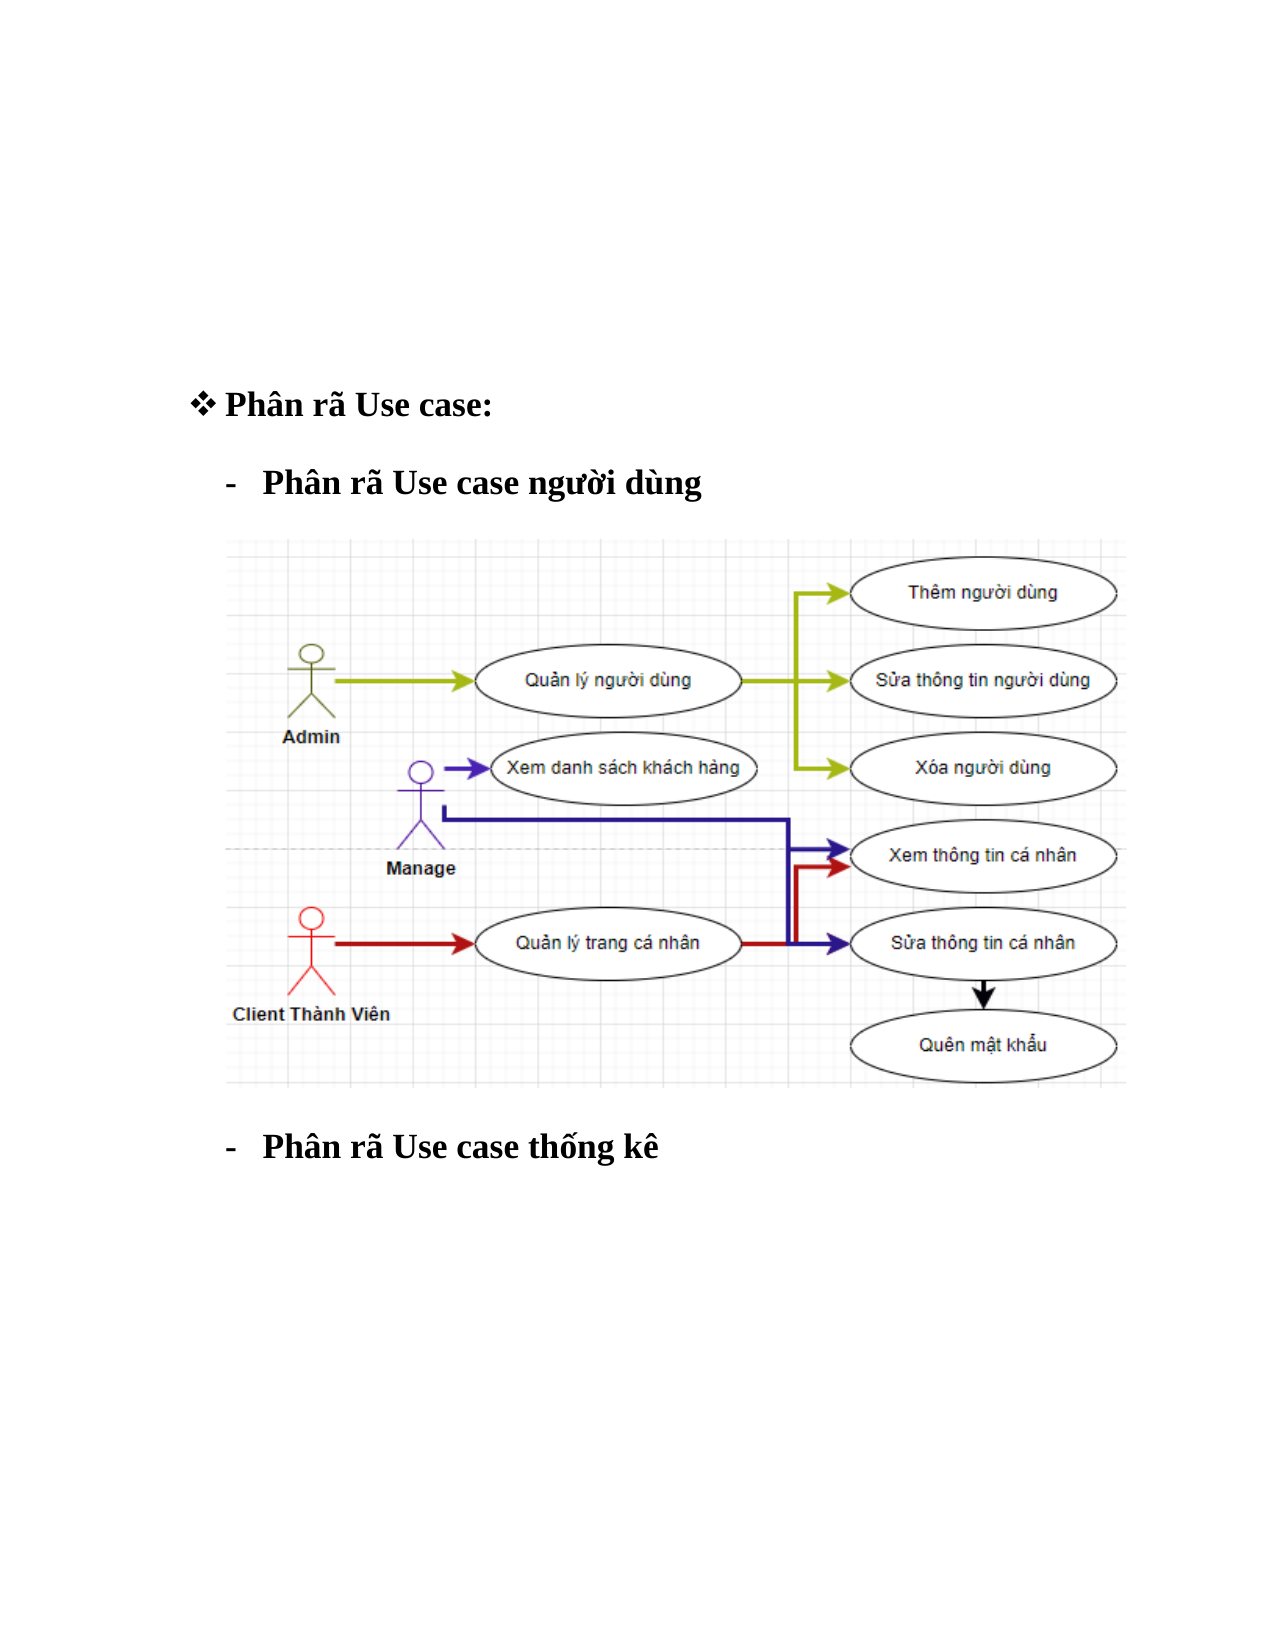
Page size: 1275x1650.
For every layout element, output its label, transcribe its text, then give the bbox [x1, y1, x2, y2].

list Phân rã Use case thống kê [225, 1125, 1237, 1166]
list Phân rã Use case: [187, 384, 1237, 424]
list Phân rã Use case người dùng [225, 462, 1237, 502]
picture [225, 539, 1127, 1088]
